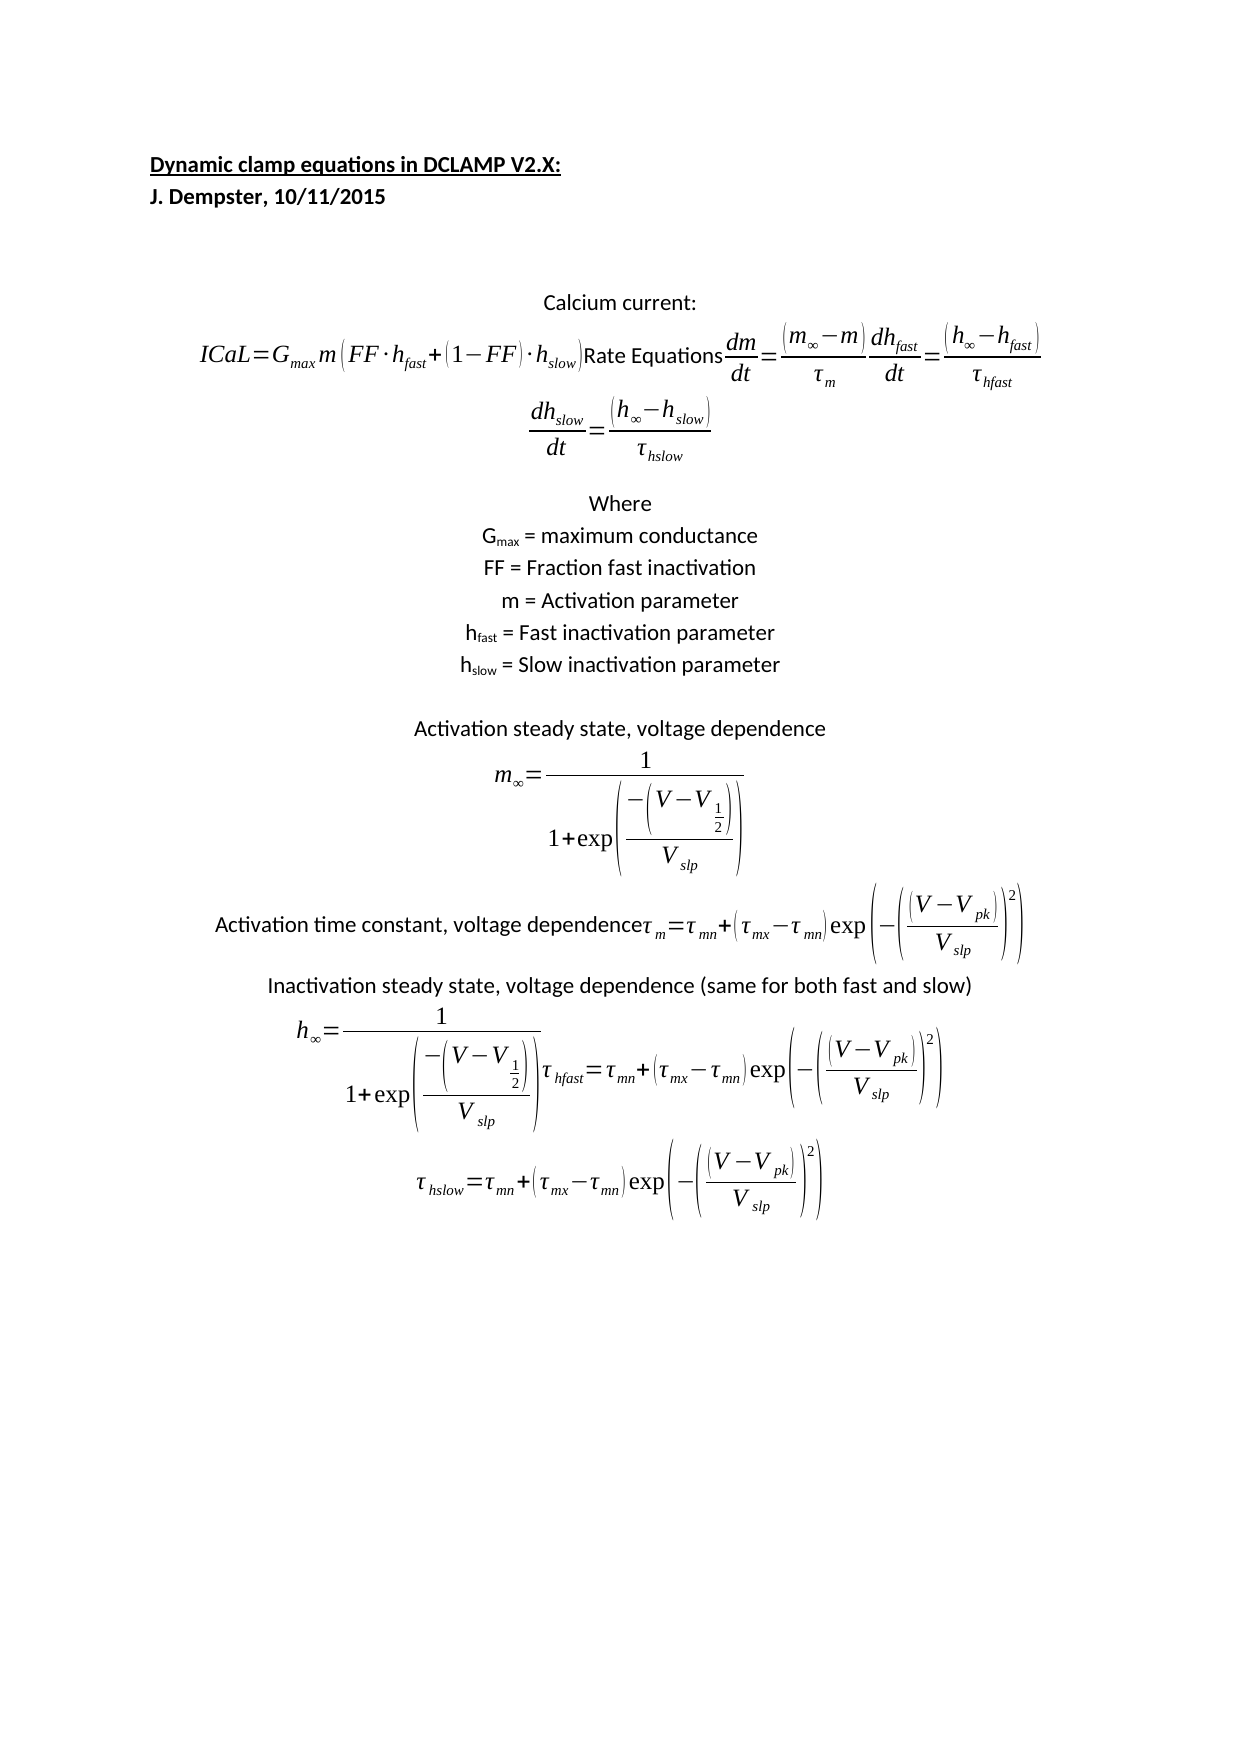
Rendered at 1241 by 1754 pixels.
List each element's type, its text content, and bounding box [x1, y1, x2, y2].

text Where Gmax = maximum conductance FF = Fraction fast inactivation m = Activation parameter hfast = Fast inactivation parameter hslow = Slow inactivation parameter Activation steady state, voltage dependence Activation time constant, voltage dependence Inactivation steady state, voltage dependence (same for both fast and slow) [150, 489, 1090, 1223]
text Calcium current: Rate Equations [150, 288, 1090, 464]
text Dynamic clamp equations in DCLAMP V2.X: J. Dempster, 10/11/2015 [150, 150, 1090, 210]
